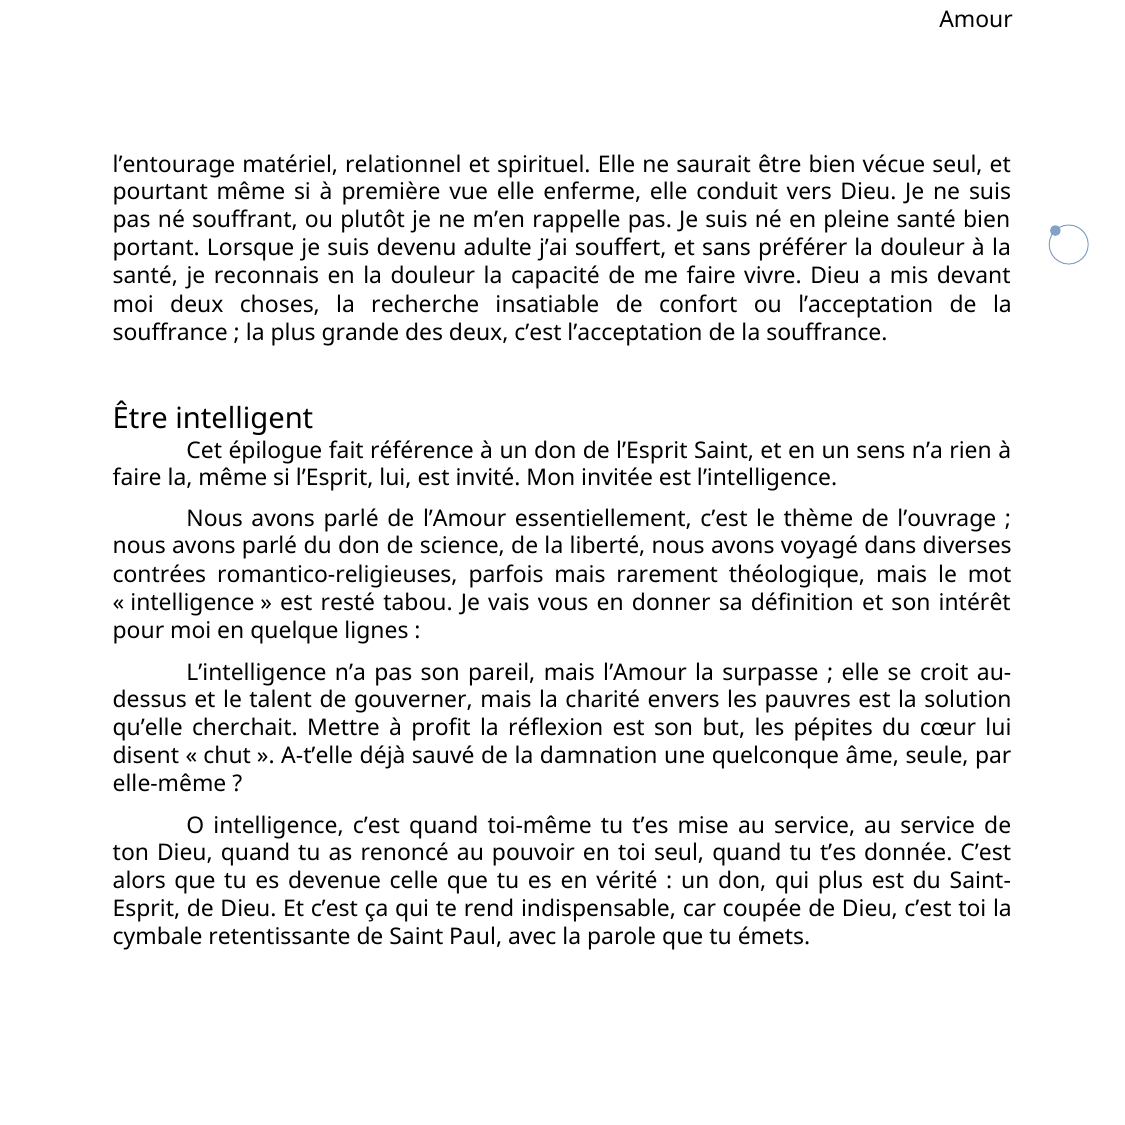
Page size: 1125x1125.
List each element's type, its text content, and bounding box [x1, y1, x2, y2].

text L’intelligence n’a pas son pareil, mais l’Amour la surpasse ; elle se croit au-dessus et le talent de gouverner, mais la charité envers les pauvres est la solution qu’elle cherchait. Mettre à profit la réflexion est son but, les pépites du cœur lui disent « chut ». A-t’elle déjà sauvé de la damnation une quelconque âme, seule, par elle-même ? [112, 657, 1012, 798]
text Nous avons parlé de l’Amour essentiellement, c’est le thème de l’ouvrage ; nous avons parlé du don de science, de la liberté, nous avons voyagé dans diverses contrées romantico-religieuses, parfois mais rarement théologique, mais le mot « intelligence » est resté tabou. Je vais vous en donner sa définition et son intérêt pour moi en quelque lignes : [112, 504, 1012, 645]
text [112, 150, 1012, 347]
text Cet épilogue fait référence à un don de l’Esprit Saint, et en un sens n’a rien à faire la, même si l’Esprit, lui, est invité. Mon invitée est l’intelligence. [112, 436, 1012, 492]
text O intelligence, c’est quand toi-même tu t’es mise au service, au service de ton Dieu, quand tu as renoncé au pouvoir en toi seul, quand tu t’es donnée. C’est alors que tu es devenue celle que tu es en vérité : un don, qui plus est du Saint-Esprit, de Dieu. Et c’est ça qui te rend indispensable, car coupée de Dieu, c’est toi la cymbale retentissante de Saint Paul, avec la parole que tu émets. [112, 811, 1012, 951]
subtitle Être intelligent [112, 400, 1012, 436]
